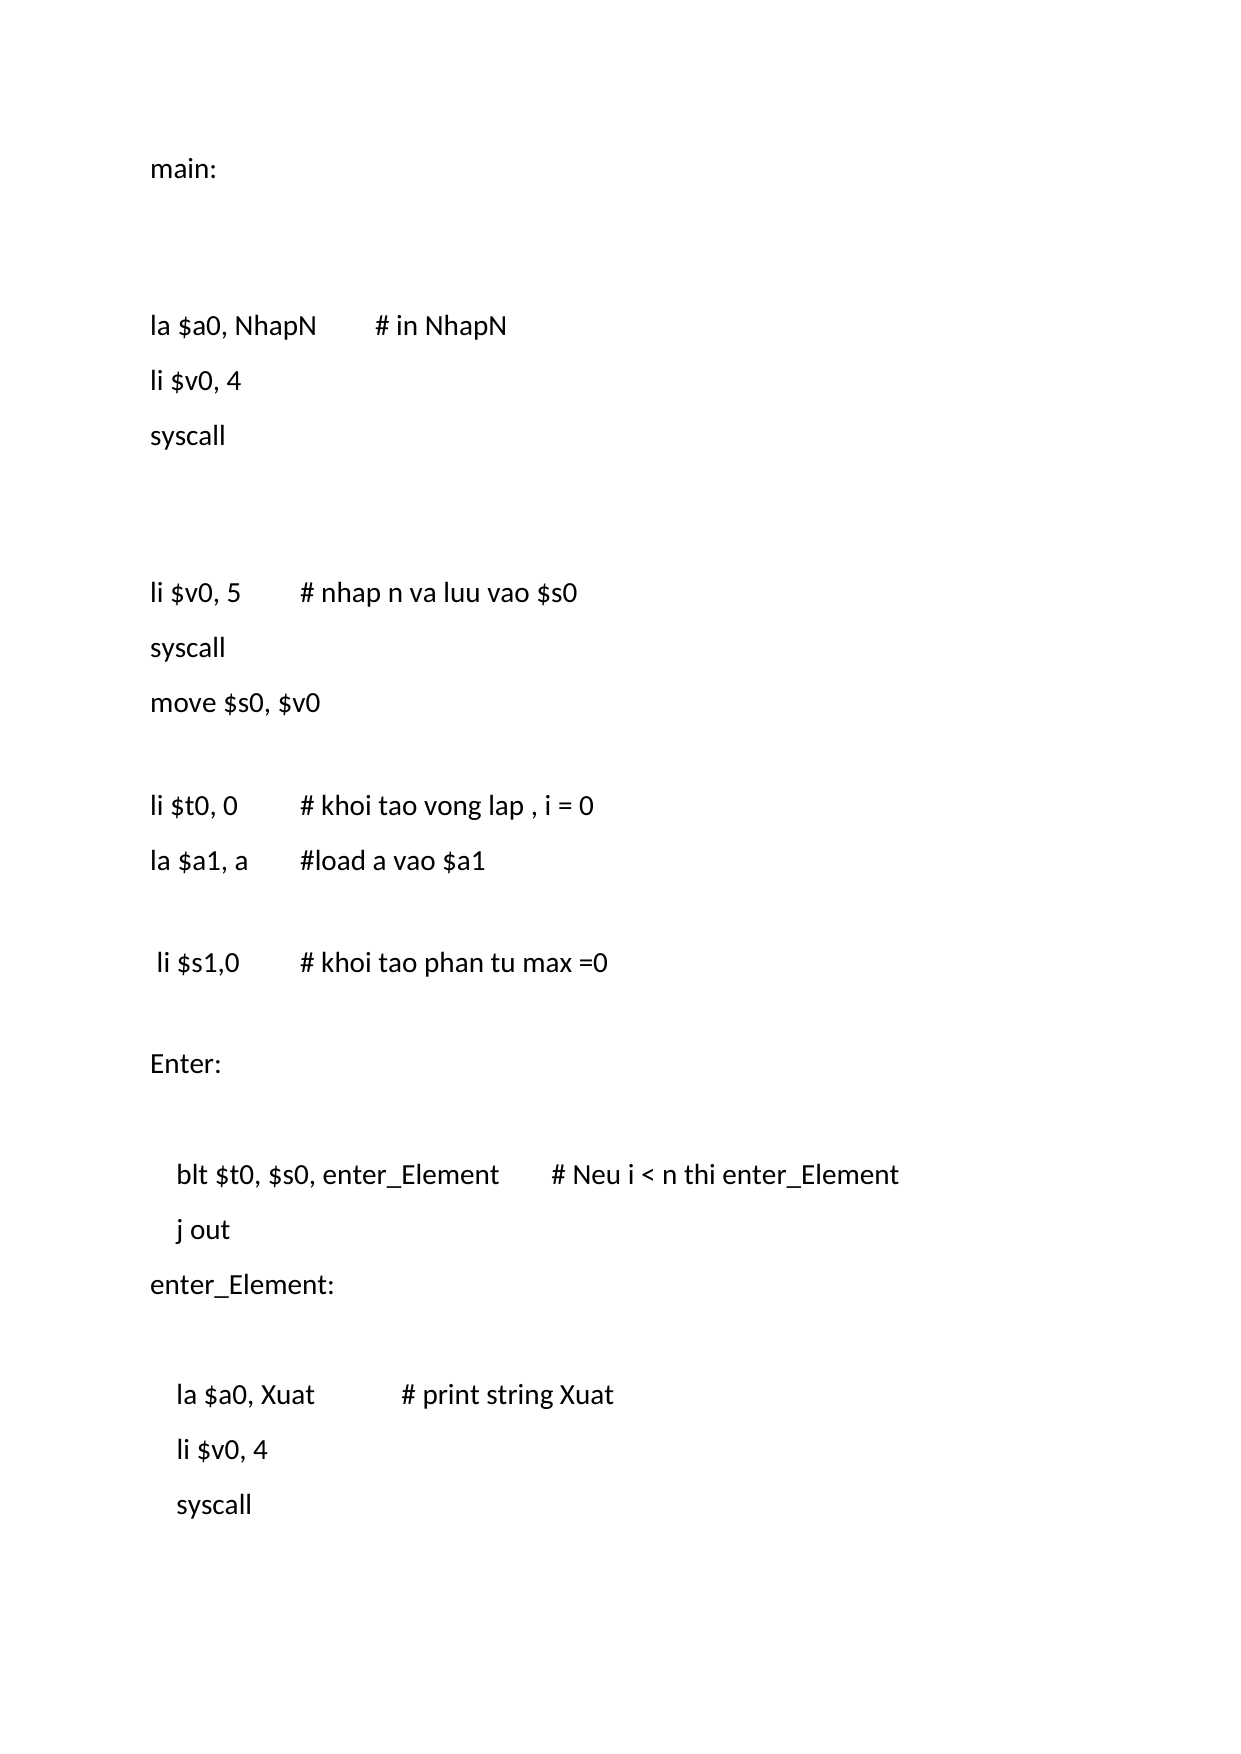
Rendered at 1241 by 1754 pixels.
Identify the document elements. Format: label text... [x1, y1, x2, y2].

text la $a0, NhapN # in NhapN [150, 307, 1090, 343]
text j out [150, 1211, 1090, 1247]
text syscall [150, 417, 1090, 453]
text move $s0, $v0 [150, 684, 1090, 720]
text main: [150, 150, 1090, 186]
text blt $t0, $s0, enter_Element # Neu i < n thi enter_Element [150, 1156, 1090, 1191]
text syscall [150, 629, 1090, 665]
text la $a1, a #load a vao $a1 [150, 842, 1090, 877]
text li $v0, 4 [150, 362, 1090, 398]
text enter_Element: [150, 1266, 1090, 1302]
text syscall [150, 1486, 1090, 1522]
text li $s1,0 # khoi tao phan tu max =0 [150, 944, 1090, 979]
text li $v0, 5 # nhap n va luu vao $s0 [150, 574, 1090, 610]
text li $t0, 0 # khoi tao vong lap , i = 0 [150, 787, 1090, 822]
text la $a0, Xuat # print string Xuat [150, 1376, 1090, 1412]
text Enter: [150, 1046, 1090, 1081]
text li $v0, 4 [150, 1431, 1090, 1467]
